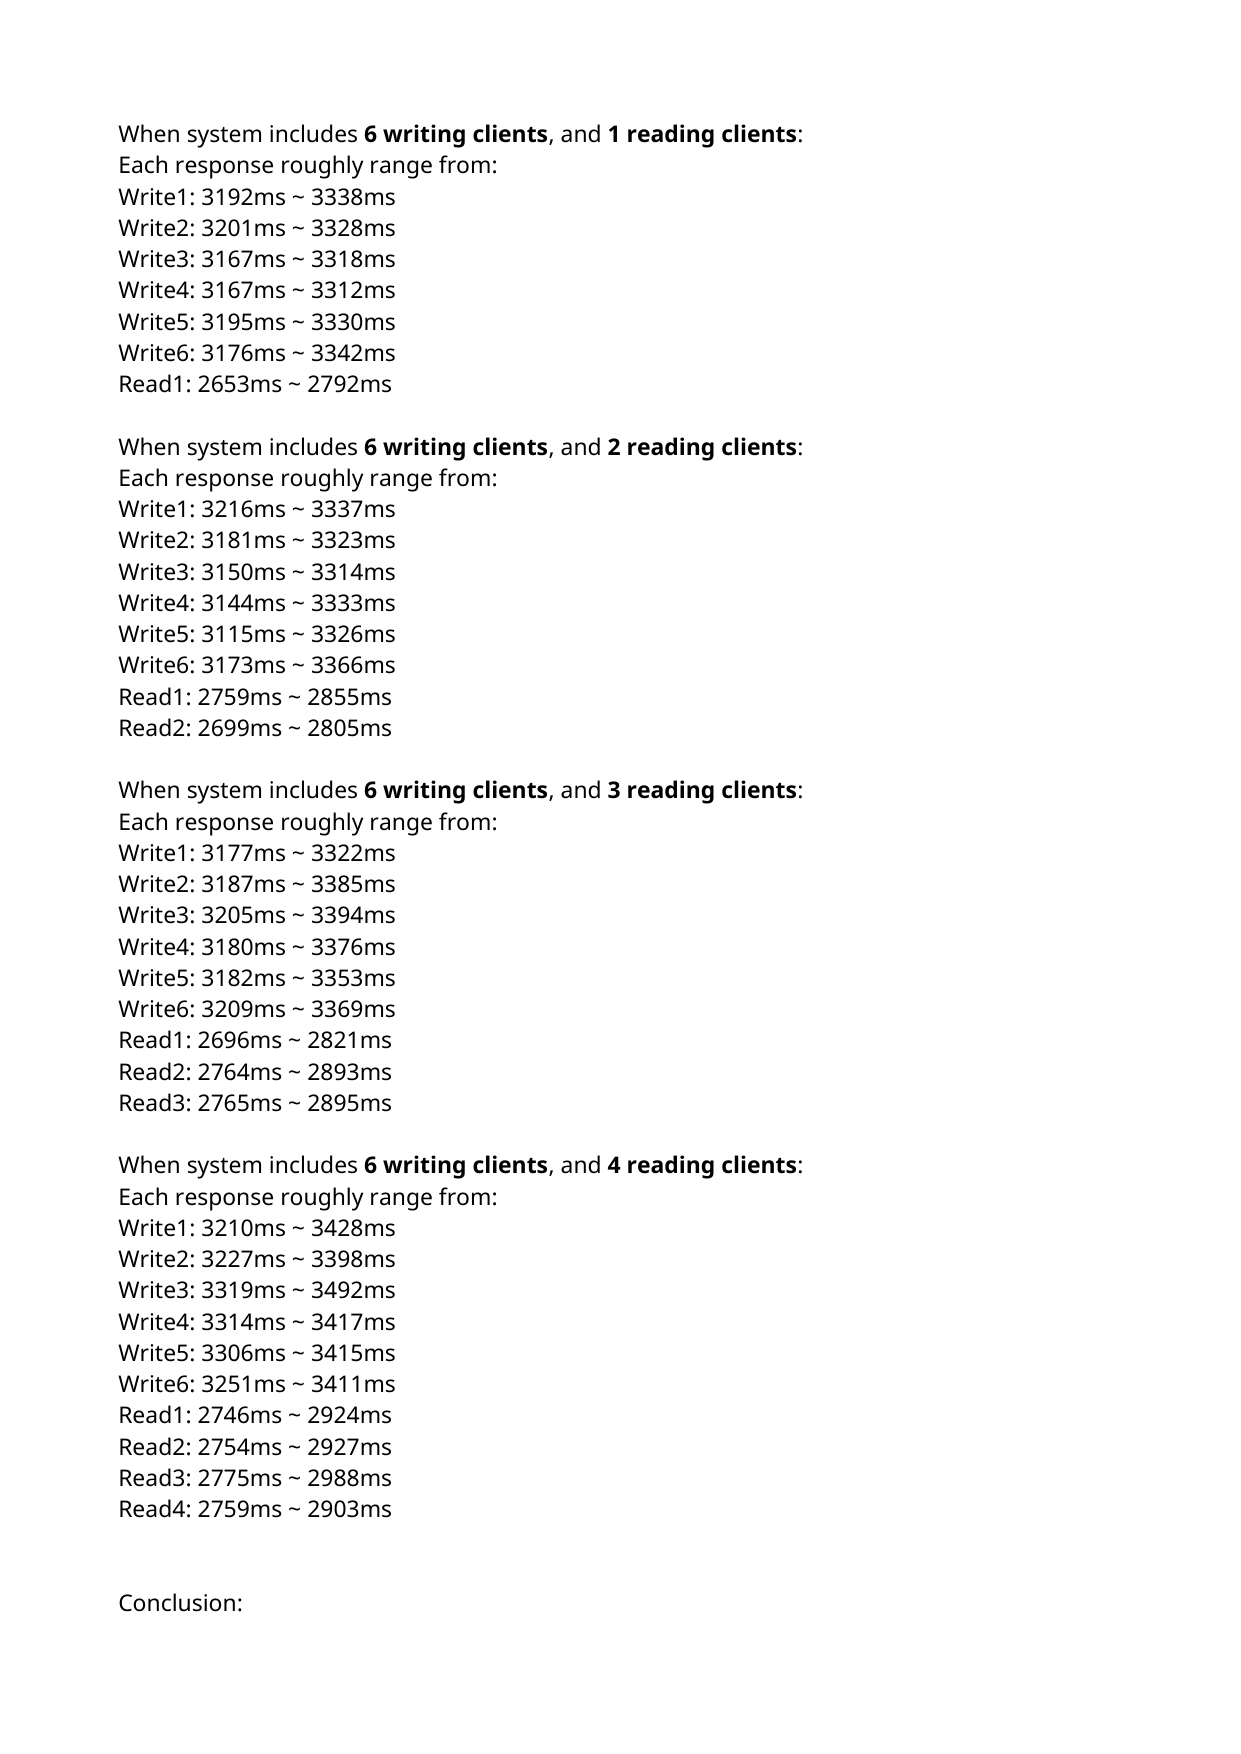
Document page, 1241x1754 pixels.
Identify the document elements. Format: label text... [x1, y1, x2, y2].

text Read1: 2653ms ~ 2792ms [118, 368, 1122, 399]
text Write6: 3173ms ~ 3366ms [118, 649, 1122, 681]
text Write3: 3150ms ~ 3314ms [118, 556, 1122, 587]
text Write1: 3192ms ~ 3338ms [118, 181, 1122, 212]
text Write5: 3115ms ~ 3326ms [118, 618, 1122, 649]
text When system includes 6 writing clients, and 1 reading clients: [118, 118, 1122, 149]
text Write2: 3227ms ~ 3398ms [118, 1243, 1122, 1274]
text Write4: 3314ms ~ 3417ms [118, 1306, 1122, 1337]
text Write1: 3210ms ~ 3428ms [118, 1212, 1122, 1243]
text Write6: 3251ms ~ 3411ms [118, 1368, 1122, 1399]
text Read2: 2754ms ~ 2927ms [118, 1431, 1122, 1462]
text Write4: 3180ms ~ 3376ms [118, 931, 1122, 962]
text Each response roughly range from: [118, 149, 1122, 181]
text Read2: 2764ms ~ 2893ms [118, 1056, 1122, 1087]
text Write5: 3182ms ~ 3353ms [118, 962, 1122, 993]
text Each response roughly range from: [118, 1181, 1122, 1212]
text Write4: 3144ms ~ 3333ms [118, 587, 1122, 618]
text Write5: 3306ms ~ 3415ms [118, 1337, 1122, 1368]
text When system includes 6 writing clients, and 4 reading clients: [118, 1149, 1122, 1181]
text Write1: 3177ms ~ 3322ms [118, 837, 1122, 868]
text Conclusion: [118, 1587, 1122, 1618]
text Write2: 3187ms ~ 3385ms [118, 868, 1122, 899]
text Write6: 3176ms ~ 3342ms [118, 337, 1122, 368]
text Read3: 2765ms ~ 2895ms [118, 1087, 1122, 1118]
text Read4: 2759ms ~ 2903ms [118, 1493, 1122, 1524]
text Write3: 3205ms ~ 3394ms [118, 899, 1122, 931]
text Read1: 2759ms ~ 2855ms [118, 681, 1122, 712]
text When system includes 6 writing clients, and 3 reading clients: [118, 774, 1122, 806]
text Read3: 2775ms ~ 2988ms [118, 1462, 1122, 1493]
text Read1: 2696ms ~ 2821ms [118, 1024, 1122, 1056]
text Each response roughly range from: [118, 462, 1122, 493]
text Write2: 3201ms ~ 3328ms [118, 212, 1122, 243]
text Read1: 2746ms ~ 2924ms [118, 1399, 1122, 1431]
text Write3: 3319ms ~ 3492ms [118, 1274, 1122, 1306]
text Each response roughly range from: [118, 806, 1122, 837]
text Write3: 3167ms ~ 3318ms [118, 243, 1122, 274]
text Write4: 3167ms ~ 3312ms [118, 274, 1122, 306]
text Write6: 3209ms ~ 3369ms [118, 993, 1122, 1024]
text Write2: 3181ms ~ 3323ms [118, 524, 1122, 556]
text Read2: 2699ms ~ 2805ms [118, 712, 1122, 743]
text When system includes 6 writing clients, and 2 reading clients: [118, 431, 1122, 462]
text Write1: 3216ms ~ 3337ms [118, 493, 1122, 524]
text Write5: 3195ms ~ 3330ms [118, 306, 1122, 337]
